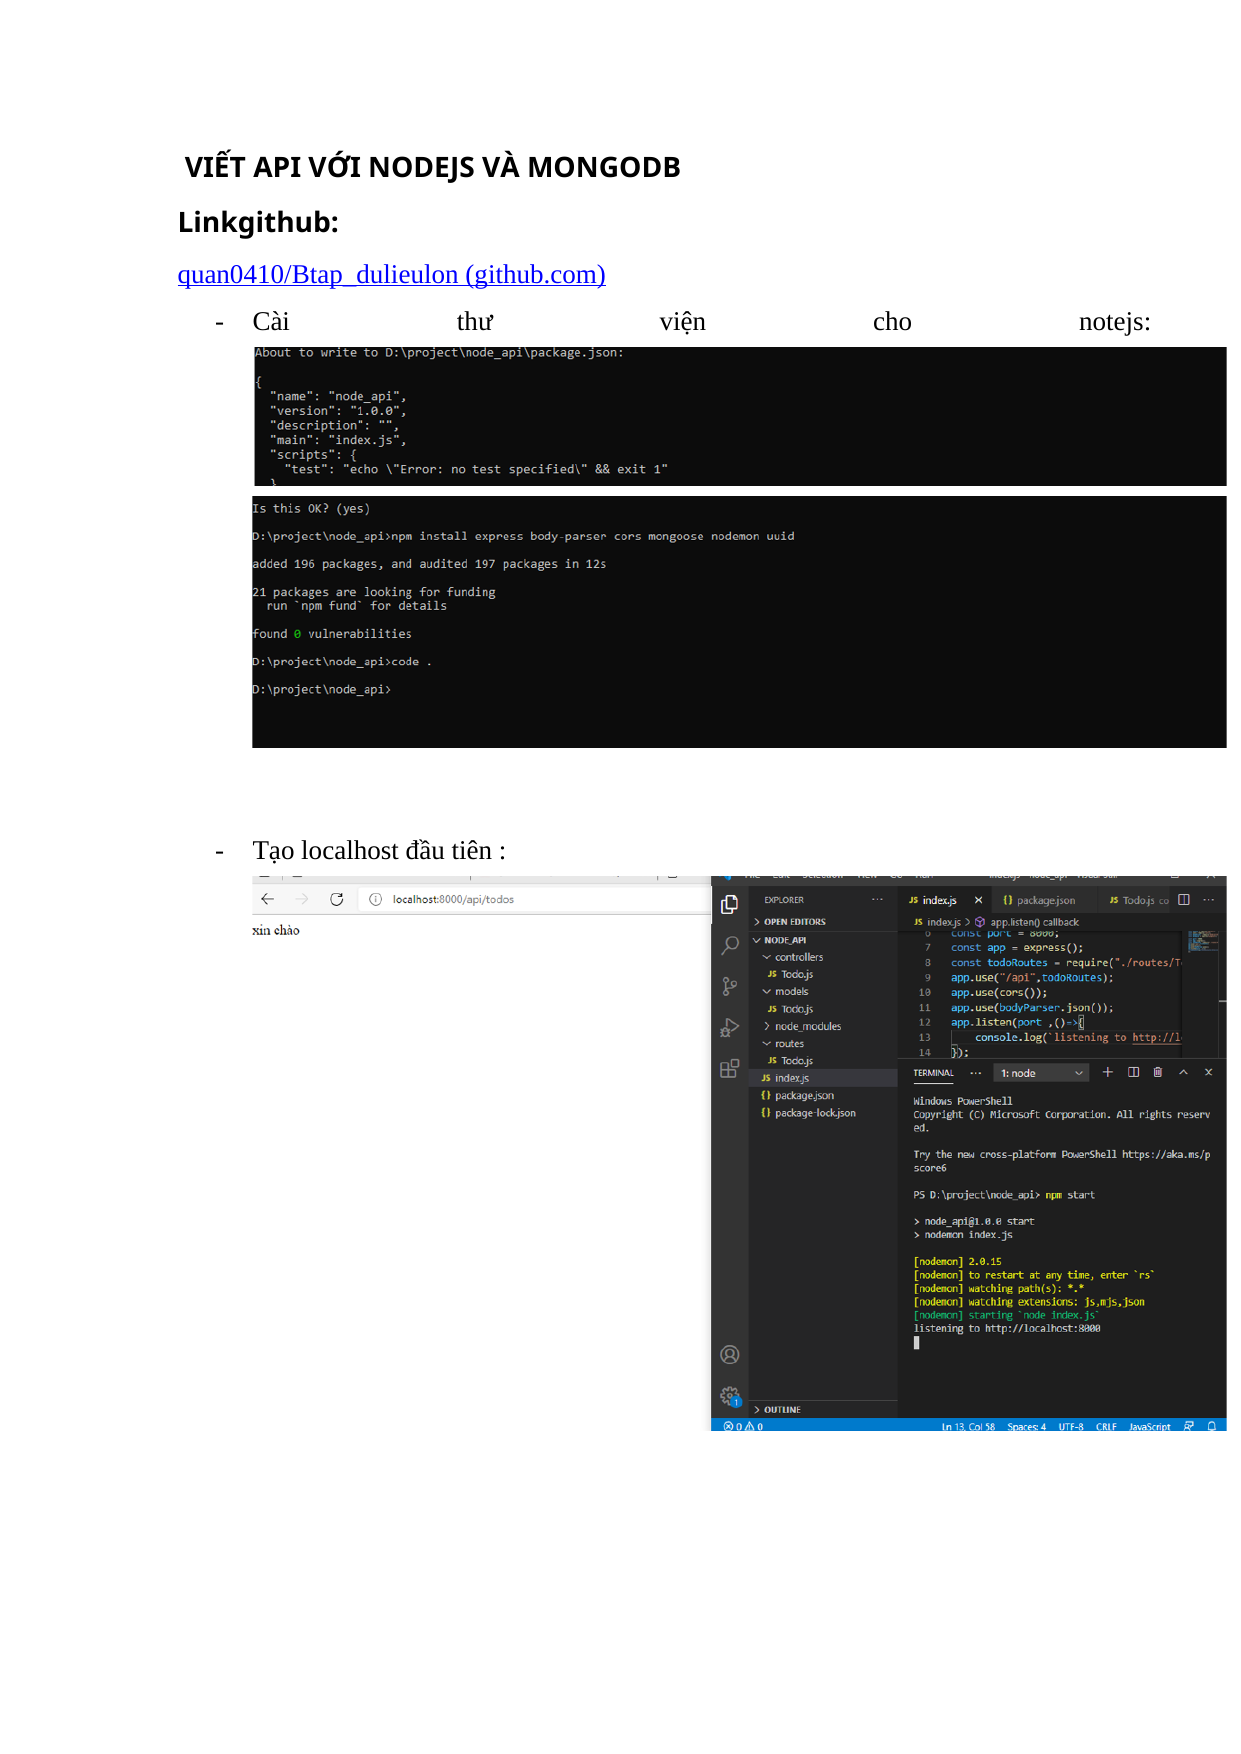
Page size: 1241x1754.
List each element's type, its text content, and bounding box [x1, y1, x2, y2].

list Tạo localhost đầu tiên : [215, 834, 1152, 865]
picture [252, 496, 1227, 748]
picture [252, 347, 1227, 486]
text quan0410/Btap_dulieulon (github.com) [177, 258, 1152, 289]
text Linkgithub: [177, 203, 1152, 241]
picture [252, 876, 1227, 1431]
text VIẾT API VỚI NODEJS VÀ MONGODB [177, 148, 1152, 186]
